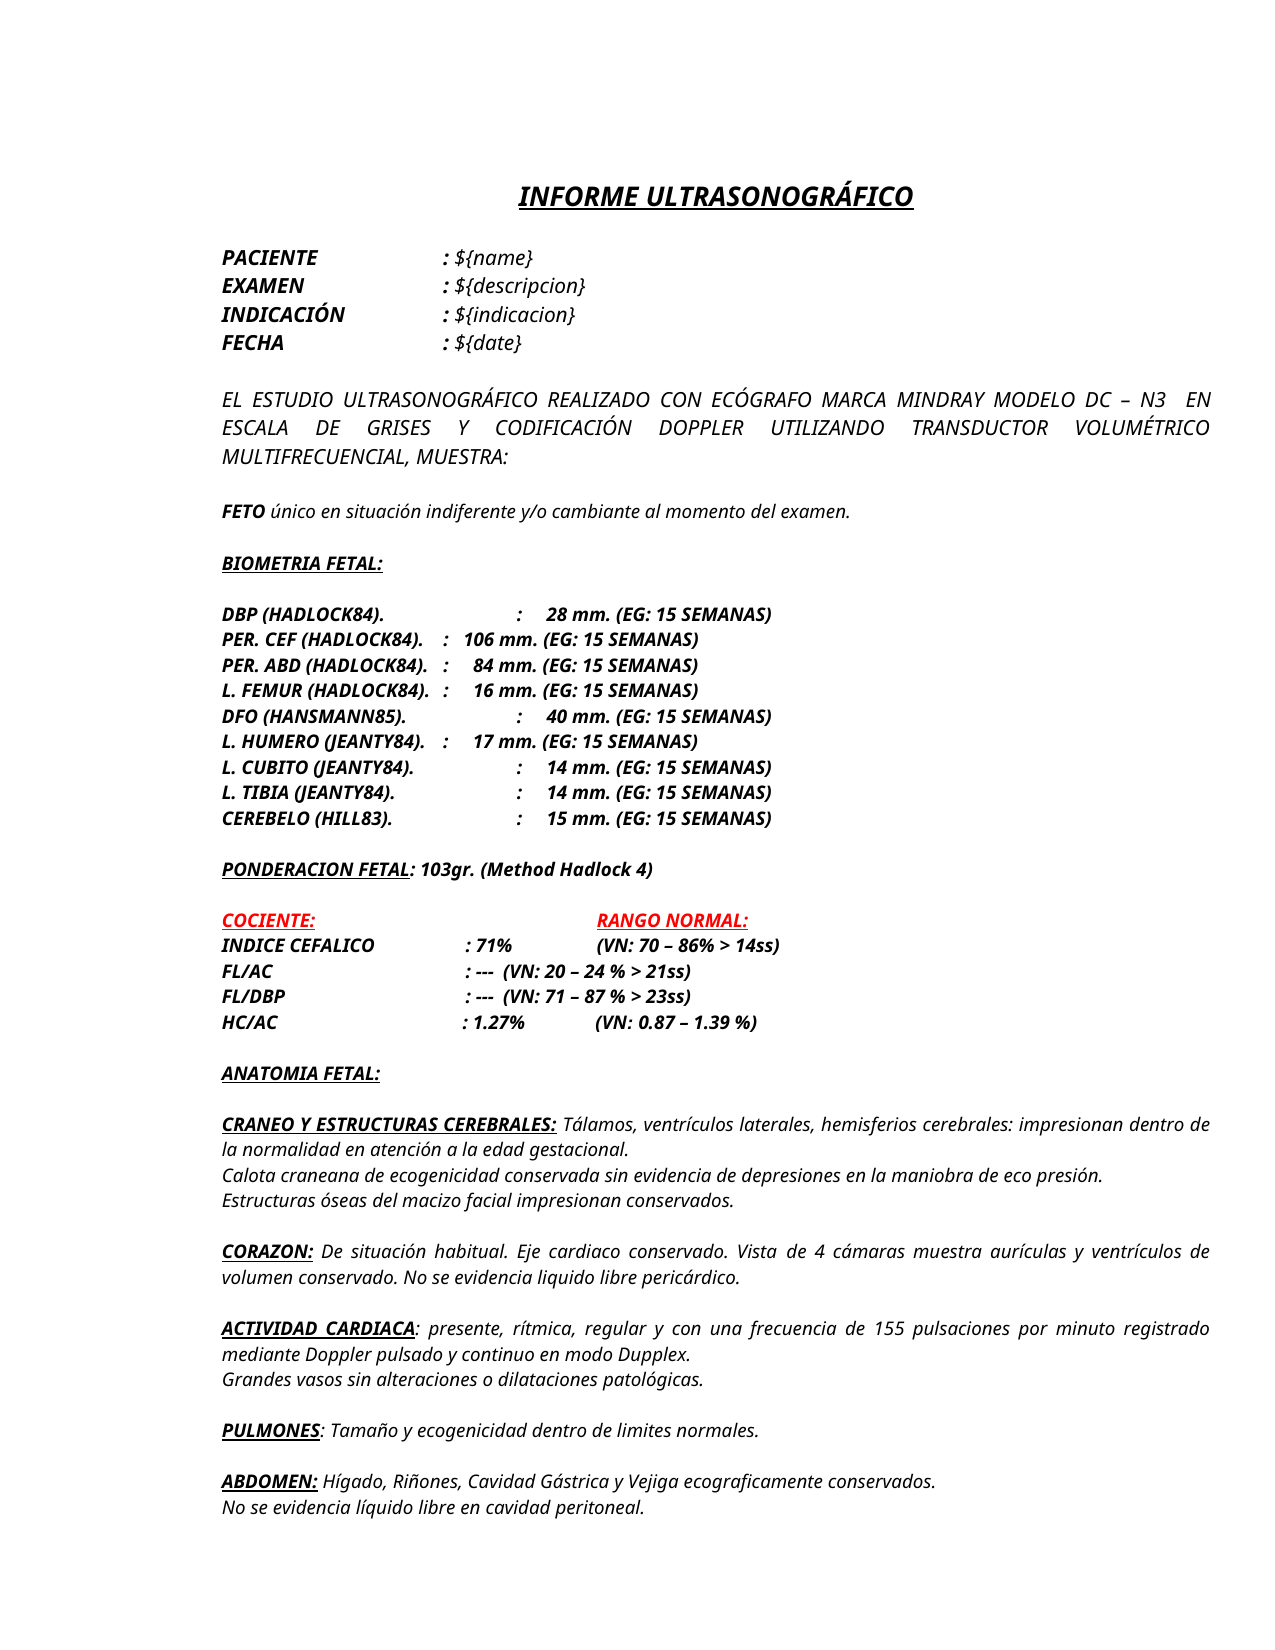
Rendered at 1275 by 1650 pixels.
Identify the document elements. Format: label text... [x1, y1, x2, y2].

text L. FEMUR (HADLOCK84). : 16 mm. (EG: 15 SEMANAS) [222, 677, 1211, 703]
text COCIENTE: RANGO NORMAL: [222, 907, 1211, 933]
text PACIENTE : ${name} [222, 243, 1211, 271]
text EXAMEN : ${descripcion} [222, 271, 1211, 300]
text PONDERACION FETAL: 103gr. (Method Hadlock 4) [222, 856, 1211, 882]
text PER. CEF (HADLOCK84). : 106 mm. (EG: 15 SEMANAS) [222, 626, 1211, 652]
text DFO (HANSMANN85). : 40 mm. (EG: 15 SEMANAS) [222, 703, 1211, 728]
text FETO único en situación indiferente y/o cambiante al momento del examen. [222, 499, 1211, 524]
text FL/AC : --- (VN: 20 – 24 % > 21ss) [222, 958, 1211, 984]
text CRANEO Y ESTRUCTURAS CEREBRALES: Tálamos, ventrículos laterales, hemisferios cerebrales: impresionan dentro de la normalidad en atención a la edad gestacional. [222, 1111, 1211, 1162]
text L. TIBIA (JEANTY84). : 14 mm. (EG: 15 SEMANAS) [222, 779, 1211, 805]
text EL ESTUDIO ULTRASONOGRÁFICO REALIZADO CON ECÓGRAFO MARCA MINDRAY MODELO DC – N3 EN ESCALA DE GRISES Y CODIFICACIÓN DOPPLER UTILIZANDO TRANSDUCTOR VOLUMÉTRICO MULTIFRECUENCIAL, MUESTRA: [222, 385, 1211, 470]
text HC/AC : 1.27% (VN: 0.87 – 1.39 %) [222, 1009, 1211, 1035]
text PULMONES: Tamaño y ecogenicidad dentro de limites normales. [222, 1417, 1211, 1443]
text Grandes vasos sin alteraciones o dilataciones patológicas. [222, 1366, 1211, 1392]
title INFORME ULTRASONOGRÁFICO [222, 177, 1211, 214]
text CEREBELO (HILL83). : 15 mm. (EG: 15 SEMANAS) [222, 805, 1211, 831]
text L. CUBITO (JEANTY84). : 14 mm. (EG: 15 SEMANAS) [222, 754, 1211, 779]
text Calota craneana de ecogenicidad conservada sin evidencia de depresiones en la maniobra de eco presión. [222, 1162, 1211, 1188]
text DBP (HADLOCK84). : 28 mm. (EG: 15 SEMANAS) [222, 601, 1211, 626]
text FL/DBP : --- (VN: 71 – 87 % > 23ss) [222, 984, 1211, 1009]
text ACTIVIDAD CARDIACA: presente, rítmica, regular y con una frecuencia de 155 pulsaciones por minuto registrado mediante Doppler pulsado y continuo en modo Dupplex. [222, 1315, 1211, 1366]
text INDICACIÓN : ${indicacion} [222, 300, 1211, 328]
text ANATOMIA FETAL: [222, 1060, 1211, 1086]
text FECHA : ${date} [222, 328, 1211, 357]
text No se evidencia líquido libre en cavidad peritoneal. [222, 1494, 1211, 1519]
text Estructuras óseas del macizo facial impresionan conservados. [222, 1188, 1211, 1213]
text CORAZON: De situación habitual. Eje cardiaco conservado. Vista de 4 cámaras muestra aurículas y ventrículos de volumen conservado. No se evidencia liquido libre pericárdico. [222, 1239, 1211, 1290]
text BIOMETRIA FETAL: [222, 550, 1211, 575]
text L. HUMERO (JEANTY84). : 17 mm. (EG: 15 SEMANAS) [222, 728, 1211, 754]
text INDICE CEFALICO : 71% (VN: 70 – 86% > 14ss) [222, 933, 1211, 958]
text ABDOMEN: Hígado, Riñones, Cavidad Gástrica y Vejiga ecograficamente conservados. [222, 1468, 1211, 1494]
text PER. ABD (HADLOCK84). : 84 mm. (EG: 15 SEMANAS) [222, 652, 1211, 677]
